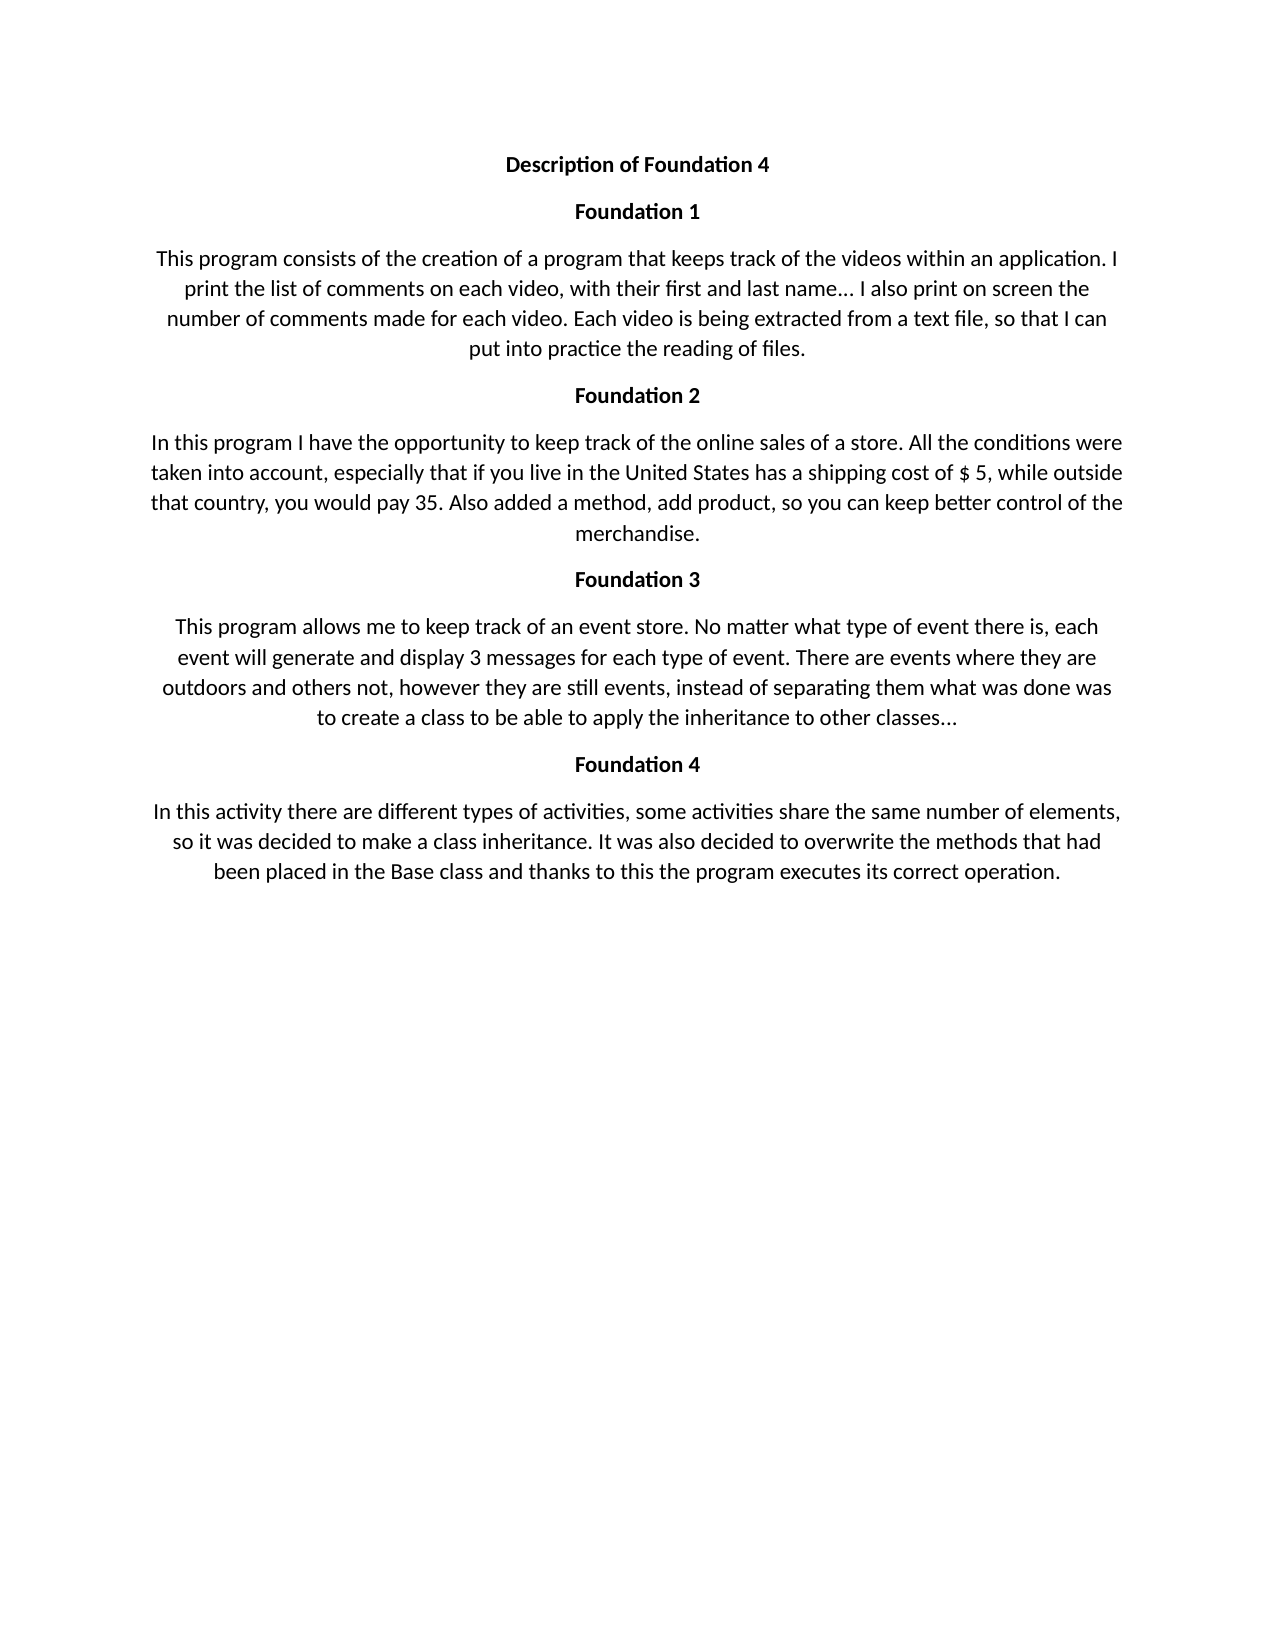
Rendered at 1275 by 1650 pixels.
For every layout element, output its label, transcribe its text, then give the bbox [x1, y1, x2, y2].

text In this program I have the opportunity to keep track of the online sales of a store. All the conditions were taken into account, especially that if you live in the United States has a shipping cost of $ 5, while outside that country, you would pay 35. Also added a method, add product, so you can keep better control of the merchandise. [150, 428, 1125, 547]
text Foundation 2 [150, 381, 1125, 409]
text This program consists of the creation of a program that keeps track of the videos within an application. I print the list of comments on each video, with their first and last name... I also print on screen the number of comments made for each video. Each video is being extracted from a text file, so that I can put into practice the reading of files. [150, 244, 1125, 362]
text This program allows me to keep track of an event store. No matter what type of event there is, each event will generate and display 3 messages for each type of event. There are events where they are outdoors and others not, however they are still events, instead of separating them what was done was to create a class to be able to apply the inheritance to other classes... [150, 612, 1125, 731]
text Foundation 3 [150, 566, 1125, 594]
text Foundation 4 [150, 750, 1125, 778]
text In this activity there are different types of activities, some activities share the same number of elements, so it was decided to make a class inheritance. It was also decided to overwrite the methods that had been placed in the Base class and thanks to this the program executes its correct operation. [150, 797, 1125, 885]
text Foundation 1 [150, 197, 1125, 225]
text Description of Foundation 4 [150, 150, 1125, 178]
